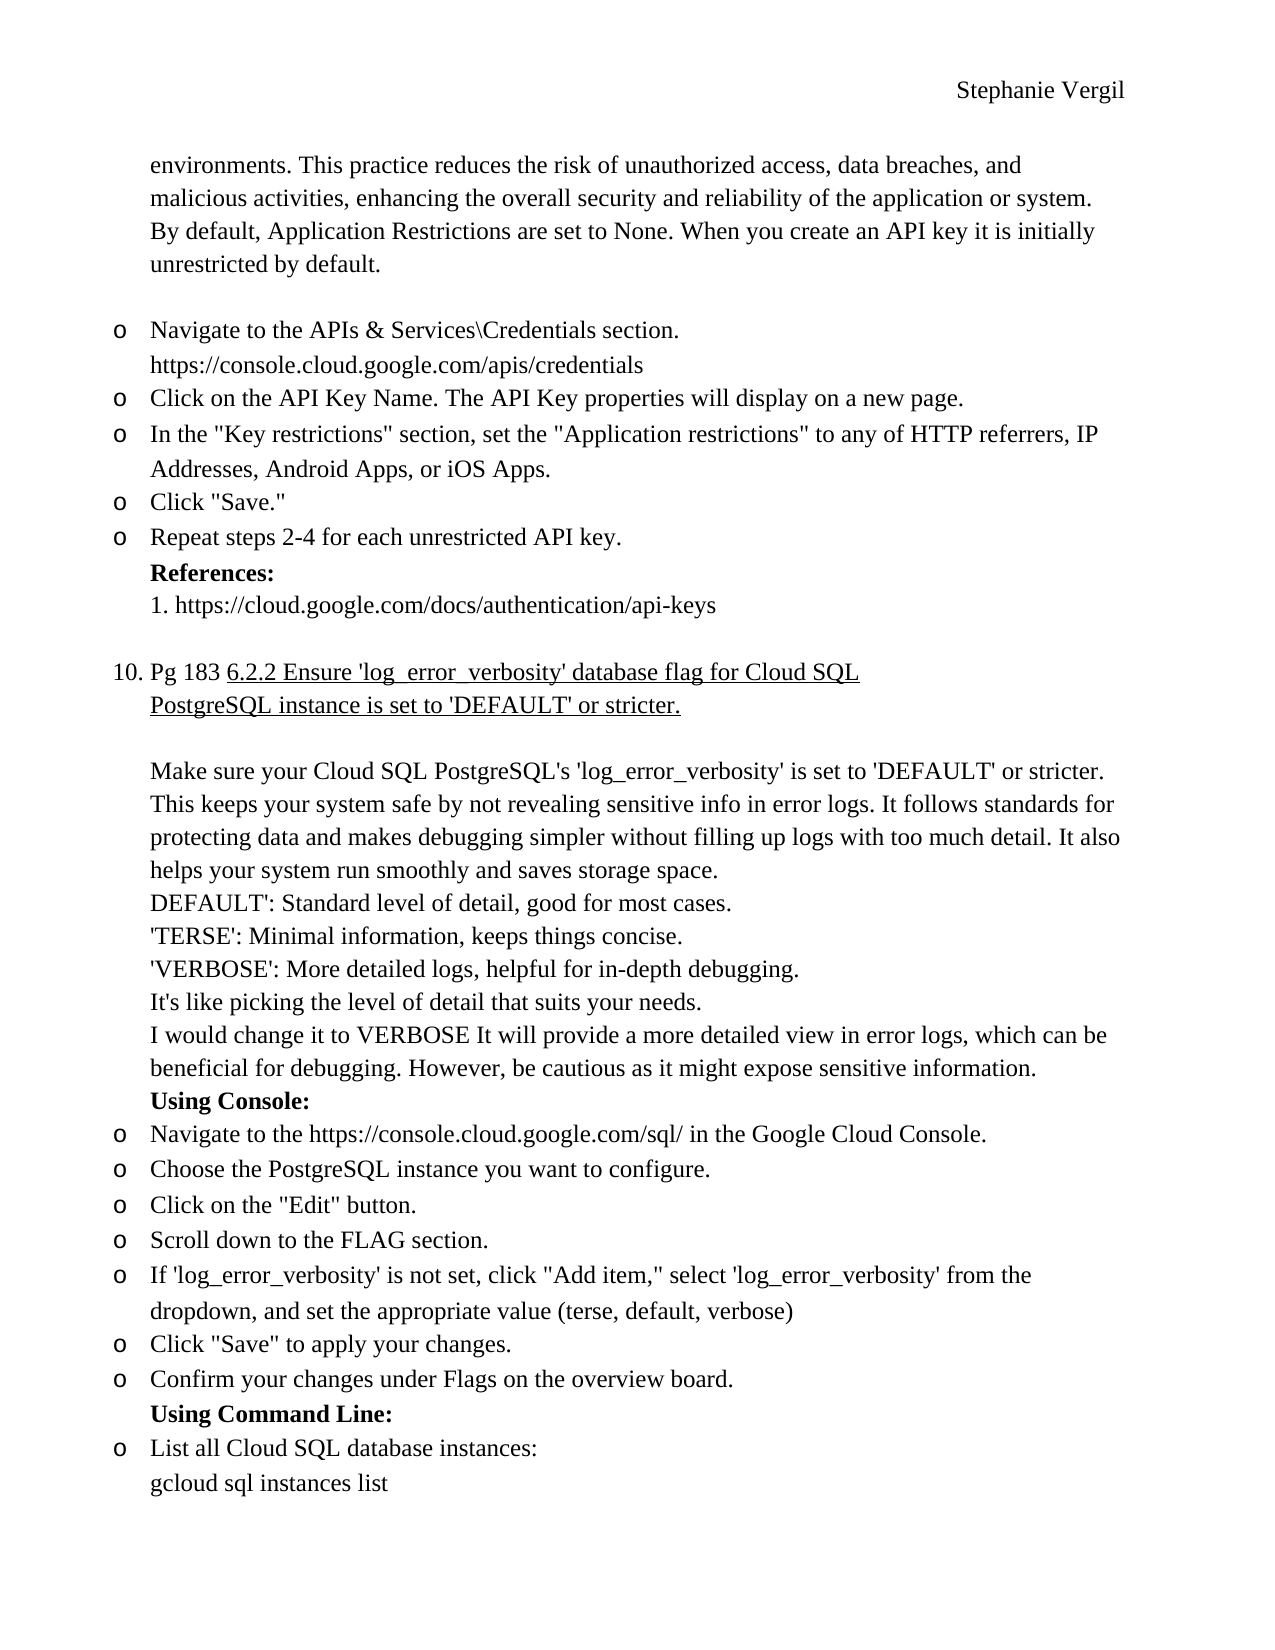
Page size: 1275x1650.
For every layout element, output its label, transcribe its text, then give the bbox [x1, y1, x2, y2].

text 1. https://cloud.google.com/docs/authentication/api-keys [150, 591, 1125, 619]
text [150, 150, 1125, 212]
list Click "Save" to apply your changes. [112, 1329, 1125, 1359]
list Scroll down to the FLAG section. [112, 1225, 1125, 1256]
list If 'log_error_verbosity' is not set, click "Add item," select 'log_error_verbosity' from the dropdown, and set the appropriate value (terse, default, verbose) [112, 1261, 1125, 1324]
text I would change it to VERBOSE It will provide a more detailed view in error logs, which can be beneficial for debugging. However, be cautious as it might expose sensitive information. [150, 1020, 1125, 1082]
text References: [150, 558, 1125, 586]
list Click on the API Key Name. The API Key properties will display on a new page. [112, 383, 1125, 414]
list Navigate to the https://console.cloud.google.com/sql/ in the Google Cloud Console. [112, 1119, 1125, 1150]
list Pg 183 6.2.2 Ensure 'log_error_verbosity' database flag for Cloud SQL [112, 657, 1125, 685]
list Confirm your changes under Flags on the overview board. [112, 1364, 1125, 1395]
text 'VERBOSE': More detailed logs, helpful for in-depth debugging. [150, 954, 1125, 983]
text By default, Application Restrictions are set to None. When you create an API key it is initially unrestricted by default. [150, 216, 1125, 278]
list Navigate to the APIs & Services\Credentials section. https://console.cloud.google.com/apis/credentials [112, 315, 1125, 379]
list Click "Save." [112, 487, 1125, 518]
list Repeat steps 2-4 for each unrestricted API key. [112, 522, 1125, 553]
text Using Command Line: [150, 1399, 1125, 1428]
text Using Console: [150, 1086, 1125, 1115]
list Click on the "Edit" button. [112, 1190, 1125, 1221]
text gcloud sql instances list [150, 1468, 1125, 1497]
text DEFAULT': Standard level of detail, good for most cases. [150, 888, 1125, 917]
list In the "Key restrictions" section, set the "Application restrictions" to any of HTTP referrers, IP Addresses, Android Apps, or iOS Apps. [112, 419, 1125, 482]
text It's like picking the level of detail that suits your needs. [150, 987, 1125, 1016]
text Make sure your Cloud SQL PostgreSQL's 'log_error_verbosity' is set to 'DEFAULT' or stricter. This keeps your system safe by not revealing sensitive info in error logs. It follows standards for protecting data and makes debugging simpler without filling up logs with too much detail. It also helps your system run smoothly and saves storage space. [150, 756, 1125, 883]
text 'TERSE': Minimal information, keeps things concise. [150, 921, 1125, 949]
list List all Cloud SQL database instances: [112, 1433, 1125, 1463]
list Choose the PostgreSQL instance you want to configure. [112, 1154, 1125, 1185]
text PostgreSQL instance is set to 'DEFAULT' or stricter. [150, 690, 1125, 718]
